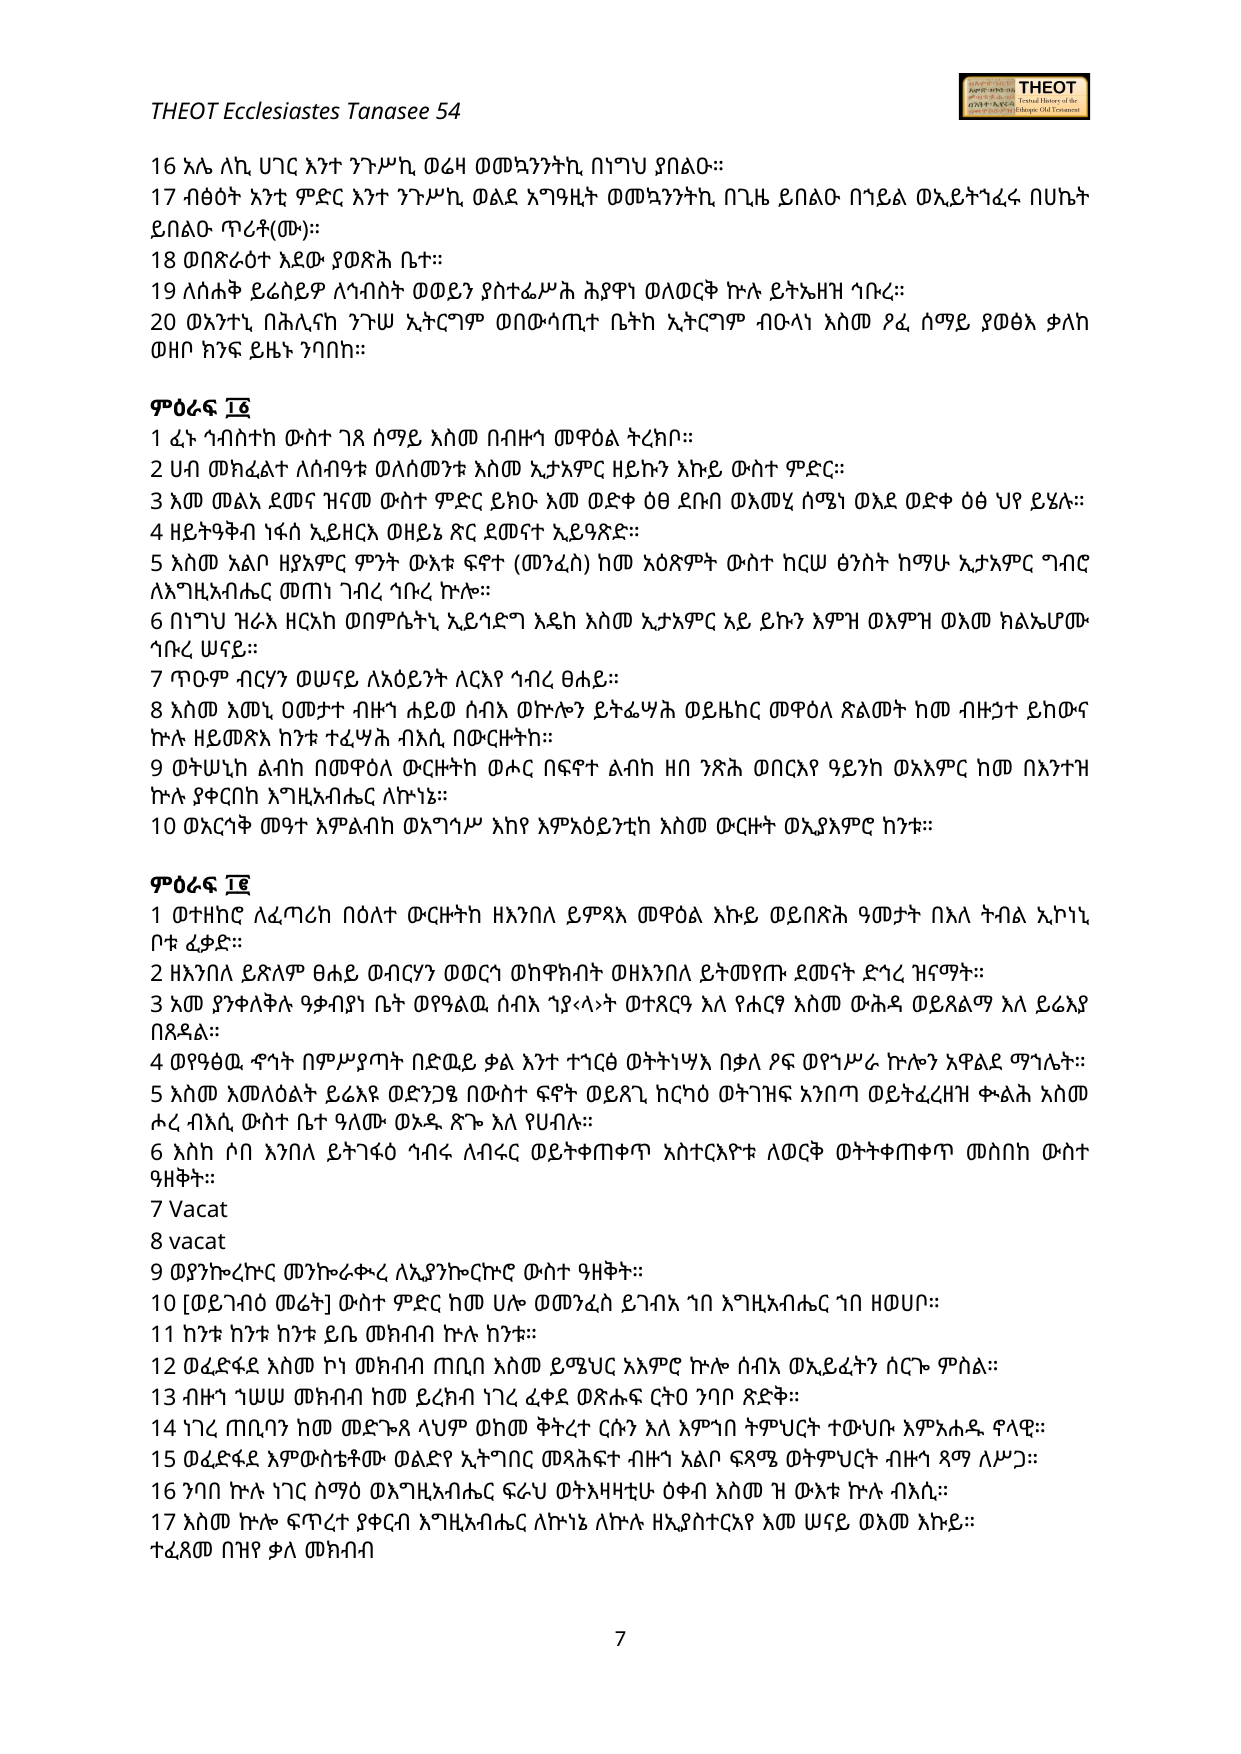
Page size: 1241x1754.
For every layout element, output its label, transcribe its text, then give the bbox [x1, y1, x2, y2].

text 16 ንባበ ኵሉ ነገር ስማዕ ወእግዚአብሔር ፍራህ ወትእዛዛቲሁ ዕቀብ እስመ ዝ ውእቱ ኵሉ ብእሲ። [150, 1474, 1090, 1506]
text ምዕራፍ ፲፪ [150, 872, 1090, 899]
text 7 ጥዑም ብርሃን ወሠናይ ለአዕይንት ለርእየ ኅብረ ፀሐይ። [150, 663, 1090, 694]
text 17 ብፅዕት አንቲ ምድር እንተ ንጉሥኪ ወልደ አግዓዚት ወመኳንንትኪ በጊዜ ይበልዑ በኀይል ወኢይትኀፈሩ በሀኬት ይበልዑ ጥሪቶ(ሙ)። [150, 181, 1090, 244]
text 13 ብዙኀ ኀሠሠ መክብብ ከመ ይረክብ ነገረ ፈቀደ ወጽሑፍ ርትዐ ንባቦ ጽድቅ። [150, 1381, 1090, 1412]
text 11 ከንቱ ከንቱ ከንቱ ይቤ መክብብ ኵሉ ከንቱ። [150, 1318, 1090, 1349]
text 3 እመ መልአ ደመና ዝናመ ውስተ ምድር ይክዑ እመ ወድቀ ዕፀ ደቡበ ወእመሂ ሰሜነ ወእደ ወድቀ ዕፅ ህየ ይሄሉ። [150, 484, 1090, 516]
text 20 ወአንተኒ በሕሊናከ ንጉሠ ኢትርግም ወበውሳጢተ ቤትከ ኢትርግም ብዑላነ እስመ ዖፈ ሰማይ ያወፅእ ቃለከ ወዘቦ ክንፍ ይዜኑ ንባበከ። [150, 306, 1090, 364]
text 17 እስመ ኵሎ ፍጥረተ ያቀርብ እግዚአብሔር ለኵነኔ ለኵሉ ዘኢያስተርአየ እመ ሠናይ ወእመ እኩይ። [150, 1506, 1090, 1537]
text 4 ዘይትዓቅብ ነፋሰ ኢይዘርእ ወዘይኔ ጽር ደመናተ ኢይዓጽድ። [150, 516, 1090, 547]
text 6 እስከ ሶበ እንበለ ይትገፋዕ ኅብሩ ለብሩር ወይትቀጠቀጥ አስተርእዮቱ ለወርቅ ወትትቀጠቀጥ መስበከ ውስተ ዓዘቅት። [150, 1135, 1090, 1193]
text 3 አመ ያንቀለቅሉ ዓቃብያነ ቤት ወየዓልዉ ሰብእ ኀያ‹ላ›ት ወተጸርዓ እለ የሐርፃ እስመ ውሕዳ ወይጸልማ እለ ይሬእያ በጸዳል። [150, 988, 1090, 1046]
text 1 ወተዘከሮ ለፈጣሪከ በዕለተ ውርዙትከ ዘእንበለ ይምጻእ መዋዕል እኩይ ወይበጽሕ ዓመታት በእለ ትብል ኢኮነኒ ቦቱ ፈቃድ። [150, 899, 1090, 957]
text 1 ፈኑ ኅብስተከ ውስተ ገጸ ሰማይ እስመ በብዙኅ መዋዕል ትረክቦ። [150, 422, 1090, 453]
text 7 Vacat [150, 1193, 1090, 1224]
text 19 ለሰሐቅ ይሬስይዎ ለኅብስት ወወይን ያስተፌሥሕ ሕያዋነ ወለወርቅ ኵሉ ይትኤዘዝ ኅቡረ። [150, 275, 1090, 306]
picture [958, 73, 1091, 120]
text 9 ወትሠኒከ ልብከ በመዋዕለ ውርዙትከ ወሖር በፍኖተ ልብከ ዘበ ንጽሕ ወበርእየ ዓይንከ ወአእምር ከመ በእንተዝ ኵሉ ያቀርበከ እግዚአብሔር ለኵነኔ። [150, 752, 1090, 810]
text 2 ሀብ መክፈልተ ለሰብዓቱ ወለሰመንቱ እስመ ኢታአምር ዘይኩን እኩይ ውስተ ምድር። [150, 453, 1090, 484]
text 14 ነገረ ጠቢባን ከመ መድጐጸ ላህም ወከመ ቅትረተ ርሱን እለ እምኀበ ትምህርት ተውህቡ እምአሐዱ ኖላዊ። [150, 1412, 1090, 1443]
text ተፈጸመ በዝየ ቃለ መክብብ [150, 1537, 1090, 1564]
text 2 ዘእንበለ ይጽለም ፀሐይ ወብርሃን ወወርኅ ወከዋክብት ወዘእንበለ ይትመየጡ ደመናት ድኅረ ዝናማት። [150, 957, 1090, 988]
text 8 እስመ እመኒ ዐመታተ ብዙኀ ሐይወ ሰብእ ወኵሎን ይትፌሣሕ ወይዜከር መዋዕለ ጽልመት ከመ ብዙኃተ ይከውና ኵሉ ዘይመጽእ ከንቱ ተፈሣሕ ብእሲ በውርዙትከ። [150, 694, 1090, 752]
text 18 ወበጽራዕተ እደው ያወጽሕ ቤተ። [150, 244, 1090, 275]
text 10 [ወይገብዕ መሬት] ውስተ ምድር ከመ ሀሎ ወመንፈስ ይገብአ ኀበ እግዚአብሔር ኀበ ዘወሀቦ። [150, 1287, 1090, 1318]
text ምዕራፍ ፲፩ [150, 395, 1090, 422]
text 10 ወአርኅቅ መዓተ እምልብከ ወአግኅሥ እከየ እምአዕይንቲከ እስመ ውርዙት ወኢያእምሮ ከንቱ። [150, 810, 1090, 841]
text 15 ወፈድፋደ እምውስቴቶሙ ወልድየ ኢትግበር መጻሕፍተ ብዙኀ አልቦ ፍጻሜ ወትምህርት ብዙኅ ጻማ ለሥጋ። [150, 1443, 1090, 1474]
text 8 vacat [150, 1224, 1090, 1256]
text 5 እስመ እመለዕልት ይሬእዩ ወድንጋፄ በውስተ ፍኖት ወይጸጊ ከርካዕ ወትገዝፍ አንበጣ ወይትፈረዘዝ ቊልሕ አስመ ሖረ ብእሲ ውስተ ቤተ ዓለሙ ወኦዱ ጽጐ እለ የሀብሉ። [150, 1077, 1090, 1135]
text 16 አሌ ለኪ ሀገር እንተ ንጉሥኪ ወሬዛ ወመኳንንትኪ በነግህ ያበልዑ። [150, 150, 1090, 181]
text 4 ወየዓፅዉ ኆኅት በምሥያጣት በድዉይ ቃል እንተ ተኀርፅ ወትትነሣእ በቃለ ዖፍ ወየኀሥራ ኵሎን አዋልደ ማኀሌት። [150, 1046, 1090, 1077]
text 6 በነግህ ዝራእ ዘርአከ ወበምሴትኒ ኢይኅድግ እዴከ እስመ ኢታአምር አይ ይኩን እምዝ ወእምዝ ወእመ ክልኤሆሙ ኅቡረ ሠናይ። [150, 605, 1090, 663]
text 9 ወያንኰረኵር መንኰራቊረ ለኢያንኰርኵሮ ውስተ ዓዘቅት። [150, 1256, 1090, 1287]
text 12 ወፈድፋደ እስመ ኮነ መክብብ ጠቢበ እስመ ይሜህር አእምሮ ኵሎ ሰብአ ወኢይፈትን ሰርጐ ምስል። [150, 1349, 1090, 1381]
text 5 እስመ አልቦ ዘያአምር ምንት ውእቱ ፍኖተ (መንፈስ) ከመ አዕጽምት ውስተ ከርሠ ፅንስት ከማሁ ኢታአምር ግብሮ ለእግዚአብሔር መጠነ ገብረ ኅቡረ ኵሎ። [150, 547, 1090, 605]
